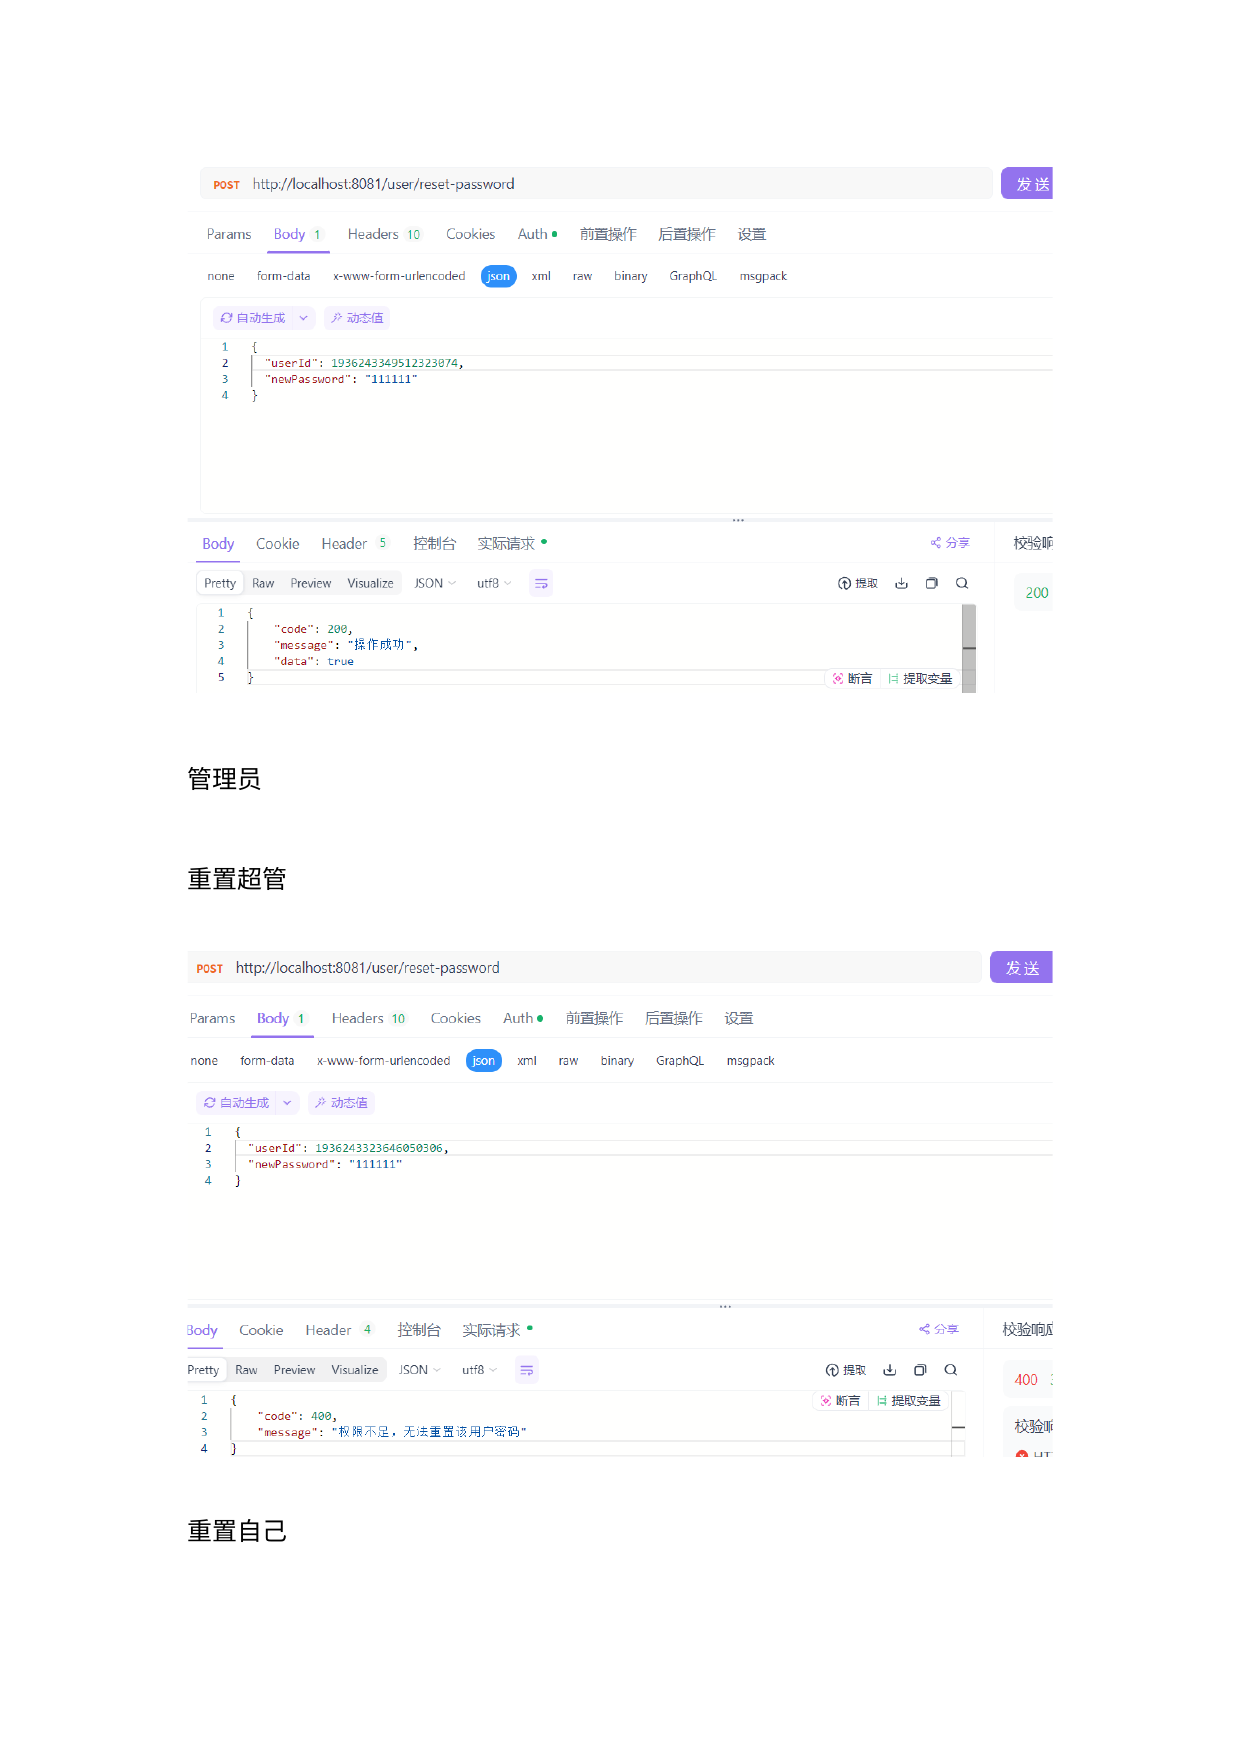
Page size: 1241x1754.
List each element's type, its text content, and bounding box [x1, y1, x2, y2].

text 管理员 [187, 745, 1053, 810]
picture [187, 944, 1053, 1457]
picture [187, 161, 1053, 693]
text 重置自己 [187, 1457, 1053, 1562]
text 重置超管 [187, 845, 1053, 910]
